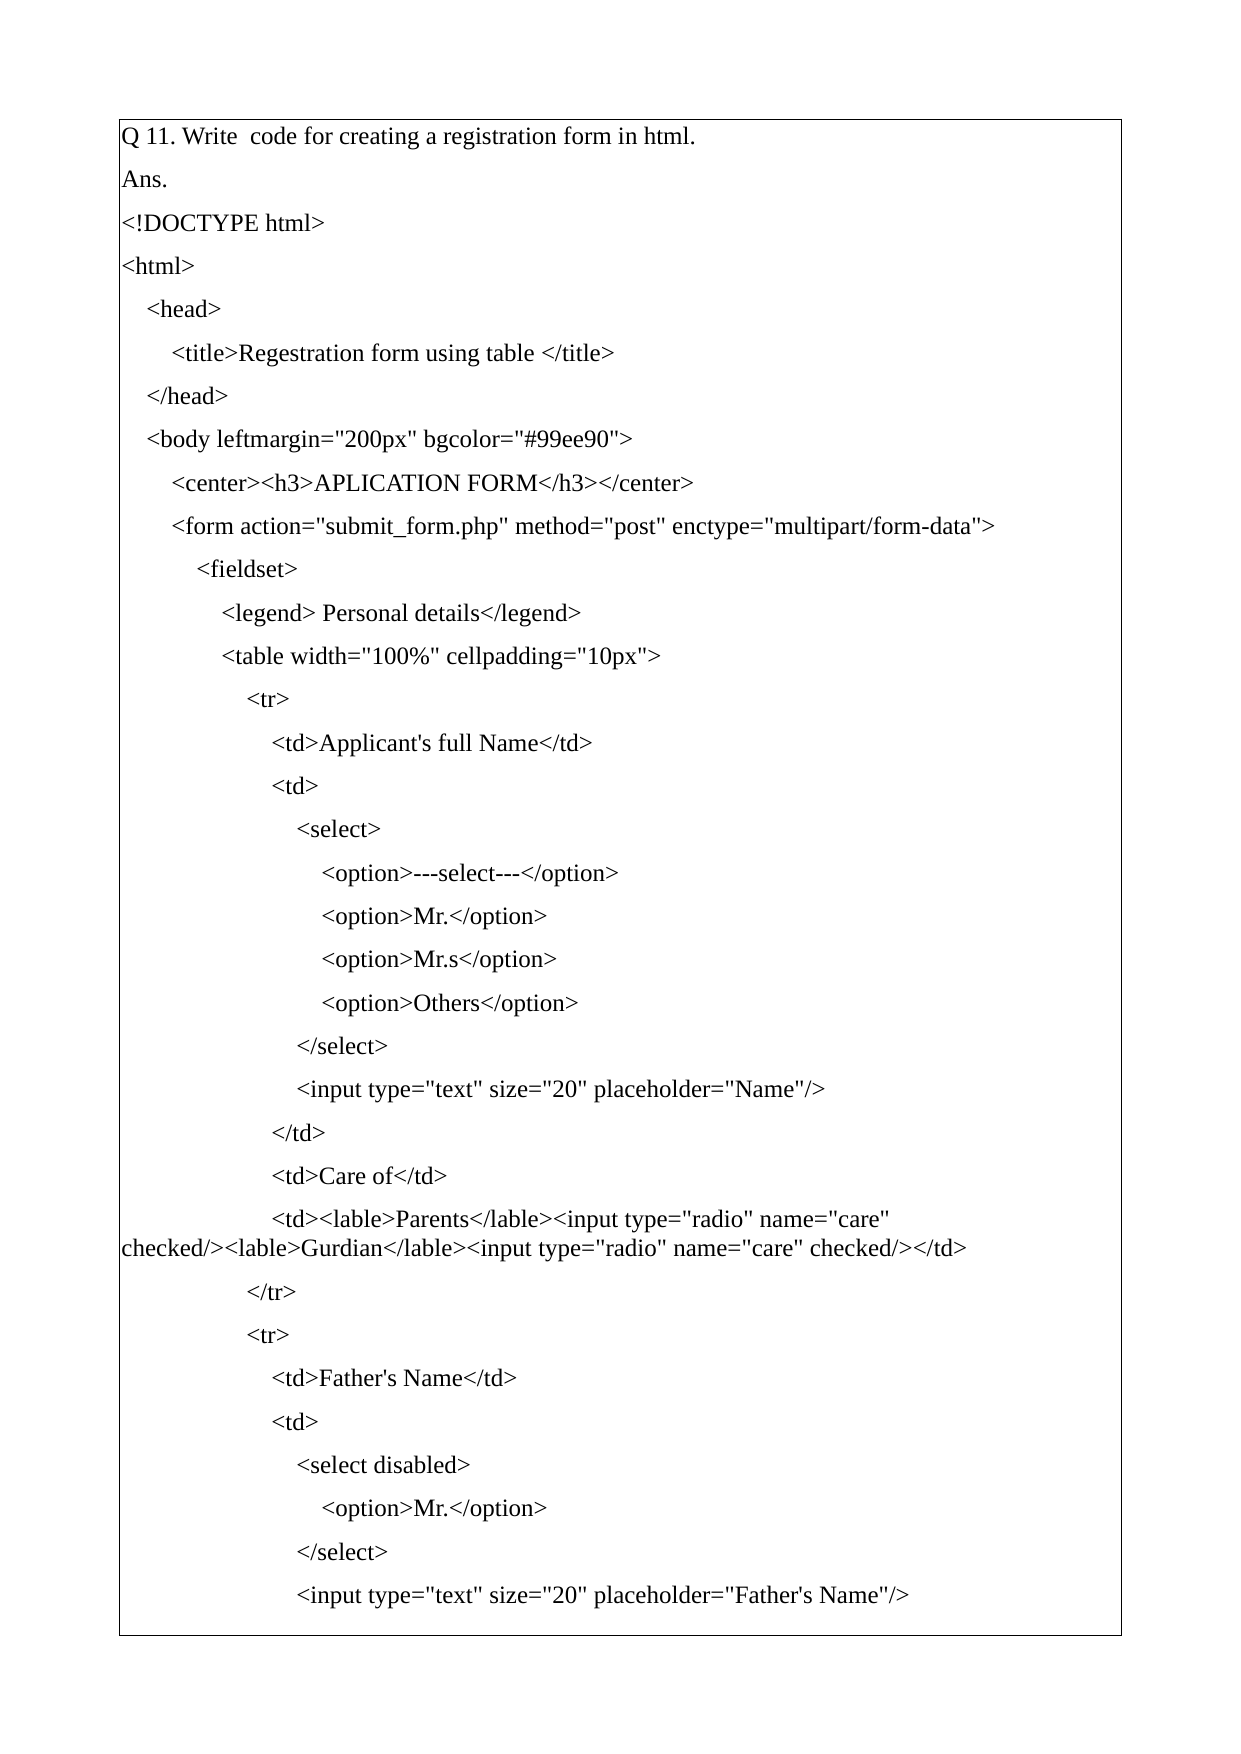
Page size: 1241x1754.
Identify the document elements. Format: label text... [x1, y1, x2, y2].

text <tr> [121, 684, 1119, 713]
text <select> [121, 814, 1119, 843]
text <title>Regestration form using table </title> [121, 338, 1119, 367]
text </tr> [121, 1277, 1119, 1305]
text <fieldset> [121, 554, 1119, 583]
text </select> [121, 1537, 1119, 1565]
text <option>---select---</option> [121, 858, 1119, 887]
text <option>Mr.</option> [121, 901, 1119, 930]
text <select disabled> [121, 1450, 1119, 1479]
text <td>Father's Name</td> [121, 1363, 1119, 1392]
text <center><h3>APLICATION FORM</h3></center> [121, 468, 1119, 497]
text Ans. [121, 164, 1119, 193]
text <input type="text" size="20" placeholder="Father's Name"/> [121, 1580, 1119, 1609]
text <form action="submit_form.php" method="post" enctype="multipart/form-data"> [121, 511, 1119, 540]
text <input type="text" size="20" placeholder="Name"/> [121, 1074, 1119, 1103]
text Q 11. Write code for creating a registration form in html. [121, 121, 1119, 150]
text <tr> [121, 1320, 1119, 1349]
text <option>Mr.</option> [121, 1493, 1119, 1522]
text </td> [121, 1118, 1119, 1147]
text <legend> Personal details</legend> [121, 598, 1119, 627]
text <head> [121, 294, 1119, 323]
text <td>Applicant's full Name</td> [121, 728, 1119, 757]
text <table width="100%" cellpadding="10px"> [121, 641, 1119, 670]
text <td><lable>Parents</lable><input type="radio" name="care" checked/><lable>Gurdian</lable><input type="radio" name="care" checked/></td> [121, 1204, 1119, 1262]
text </head> [121, 381, 1119, 410]
text <td>Care of</td> [121, 1161, 1119, 1190]
text <body leftmargin="200px" bgcolor="#99ee90"> [121, 424, 1119, 453]
text <option>Others</option> [121, 988, 1119, 1017]
text <html> [121, 251, 1119, 280]
text <td> [121, 1407, 1119, 1435]
text <!DOCTYPE html> [121, 208, 1119, 237]
text <td> [121, 771, 1119, 800]
text <option>Mr.s</option> [121, 944, 1119, 973]
text </select> [121, 1031, 1119, 1060]
